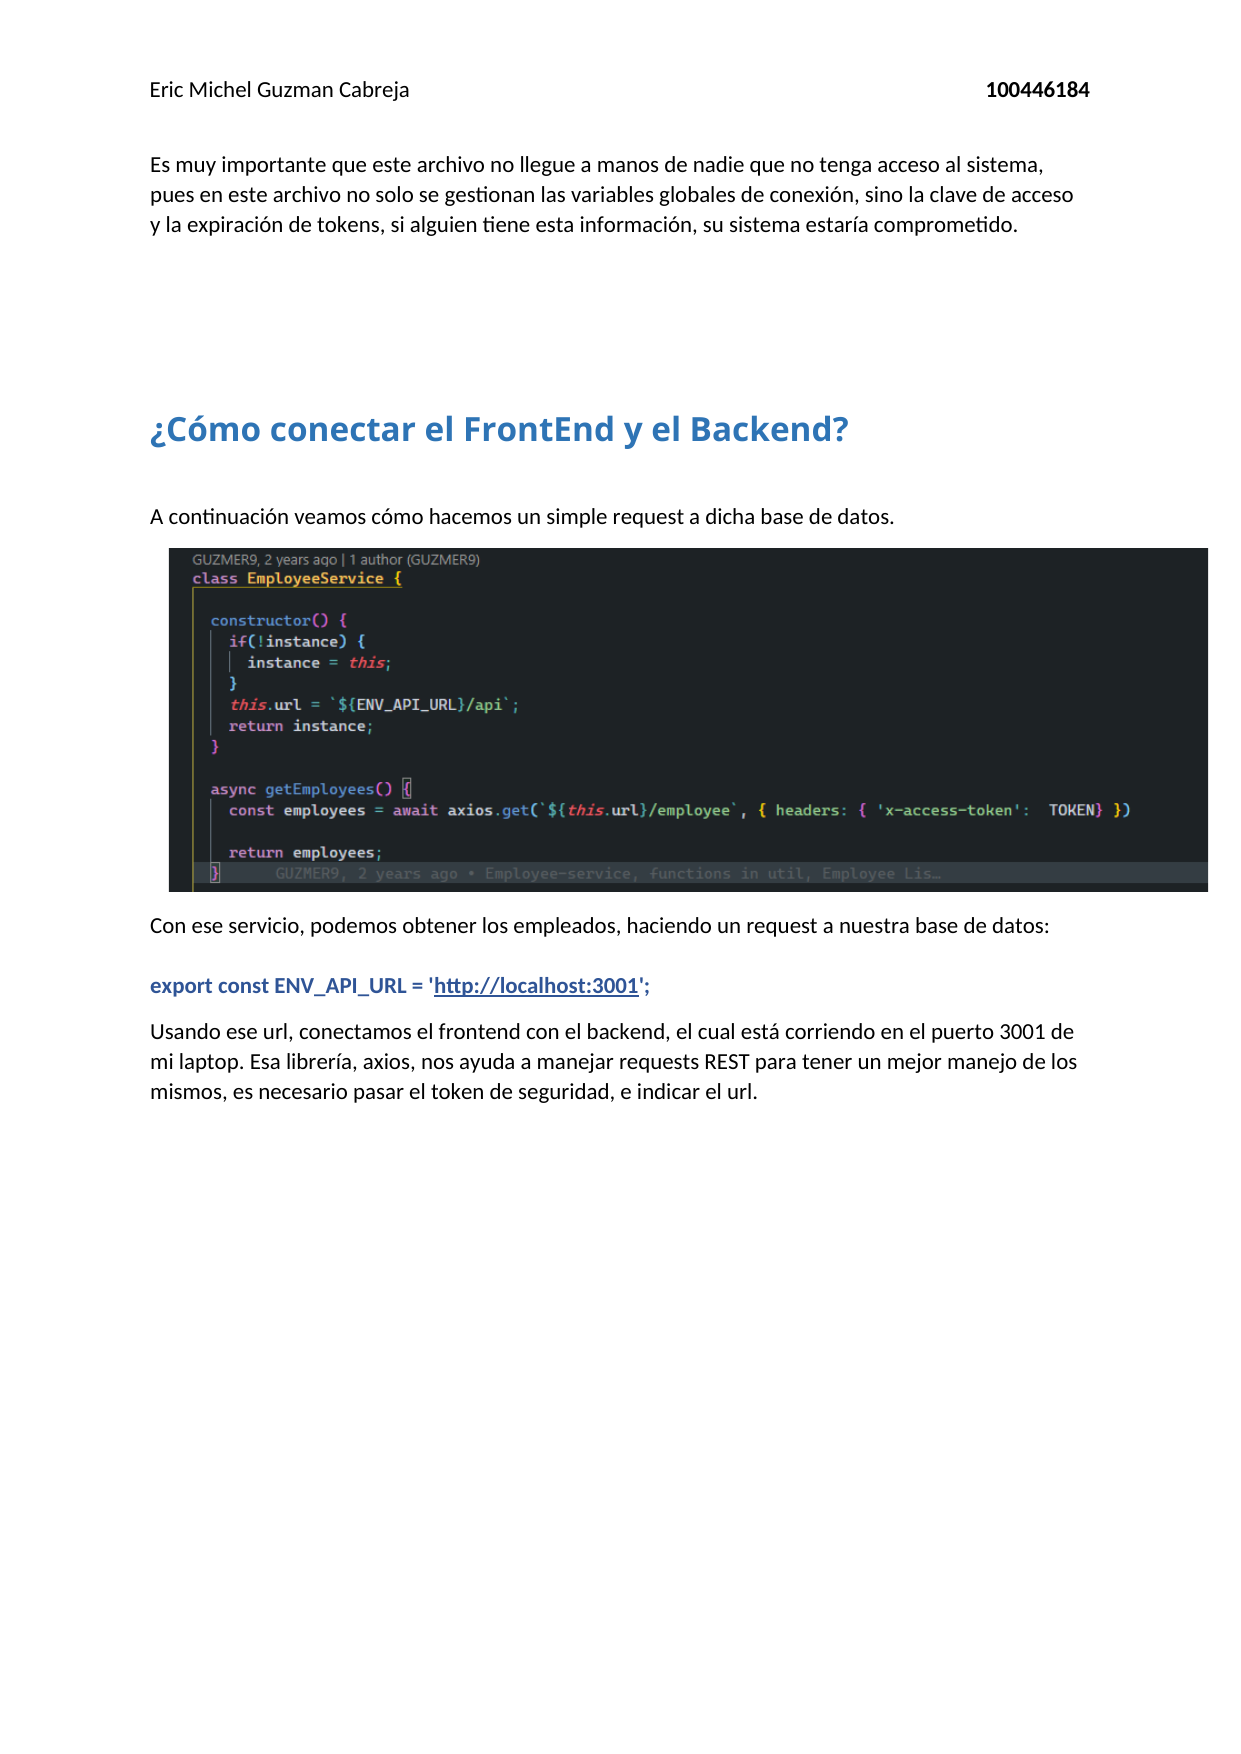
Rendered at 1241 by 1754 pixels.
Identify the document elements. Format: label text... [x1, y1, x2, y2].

text Es muy importante que este archivo no llegue a manos de nadie que no tenga acceso al sistema, pues en este archivo no solo se gestionan las variables globales de conexión, sino la clave de acceso y la expiración de tokens, si alguien tiene esta información, su sistema estaría comprometido. [150, 150, 1090, 238]
subtitle ¿Cómo conectar el FrontEnd y el Backend? [150, 406, 1090, 452]
text Con ese servicio, podemos obtener los empleados, haciendo un request a nuestra base de datos: export const ENV_API_URL = 'http://localhost:3001'; [150, 910, 1090, 999]
text A continuación veamos cómo hacemos un simple request a dicha base de datos. [150, 502, 1090, 530]
text Usando ese url, conectamos el frontend con el backend, el cual está corriendo en el puerto 3001 de mi laptop. Esa librería, axios, nos ayuda a manejar requests REST para tener un mejor manejo de los mismos, es necesario pasar el token de seguridad, e indicar el url. [150, 1016, 1090, 1105]
